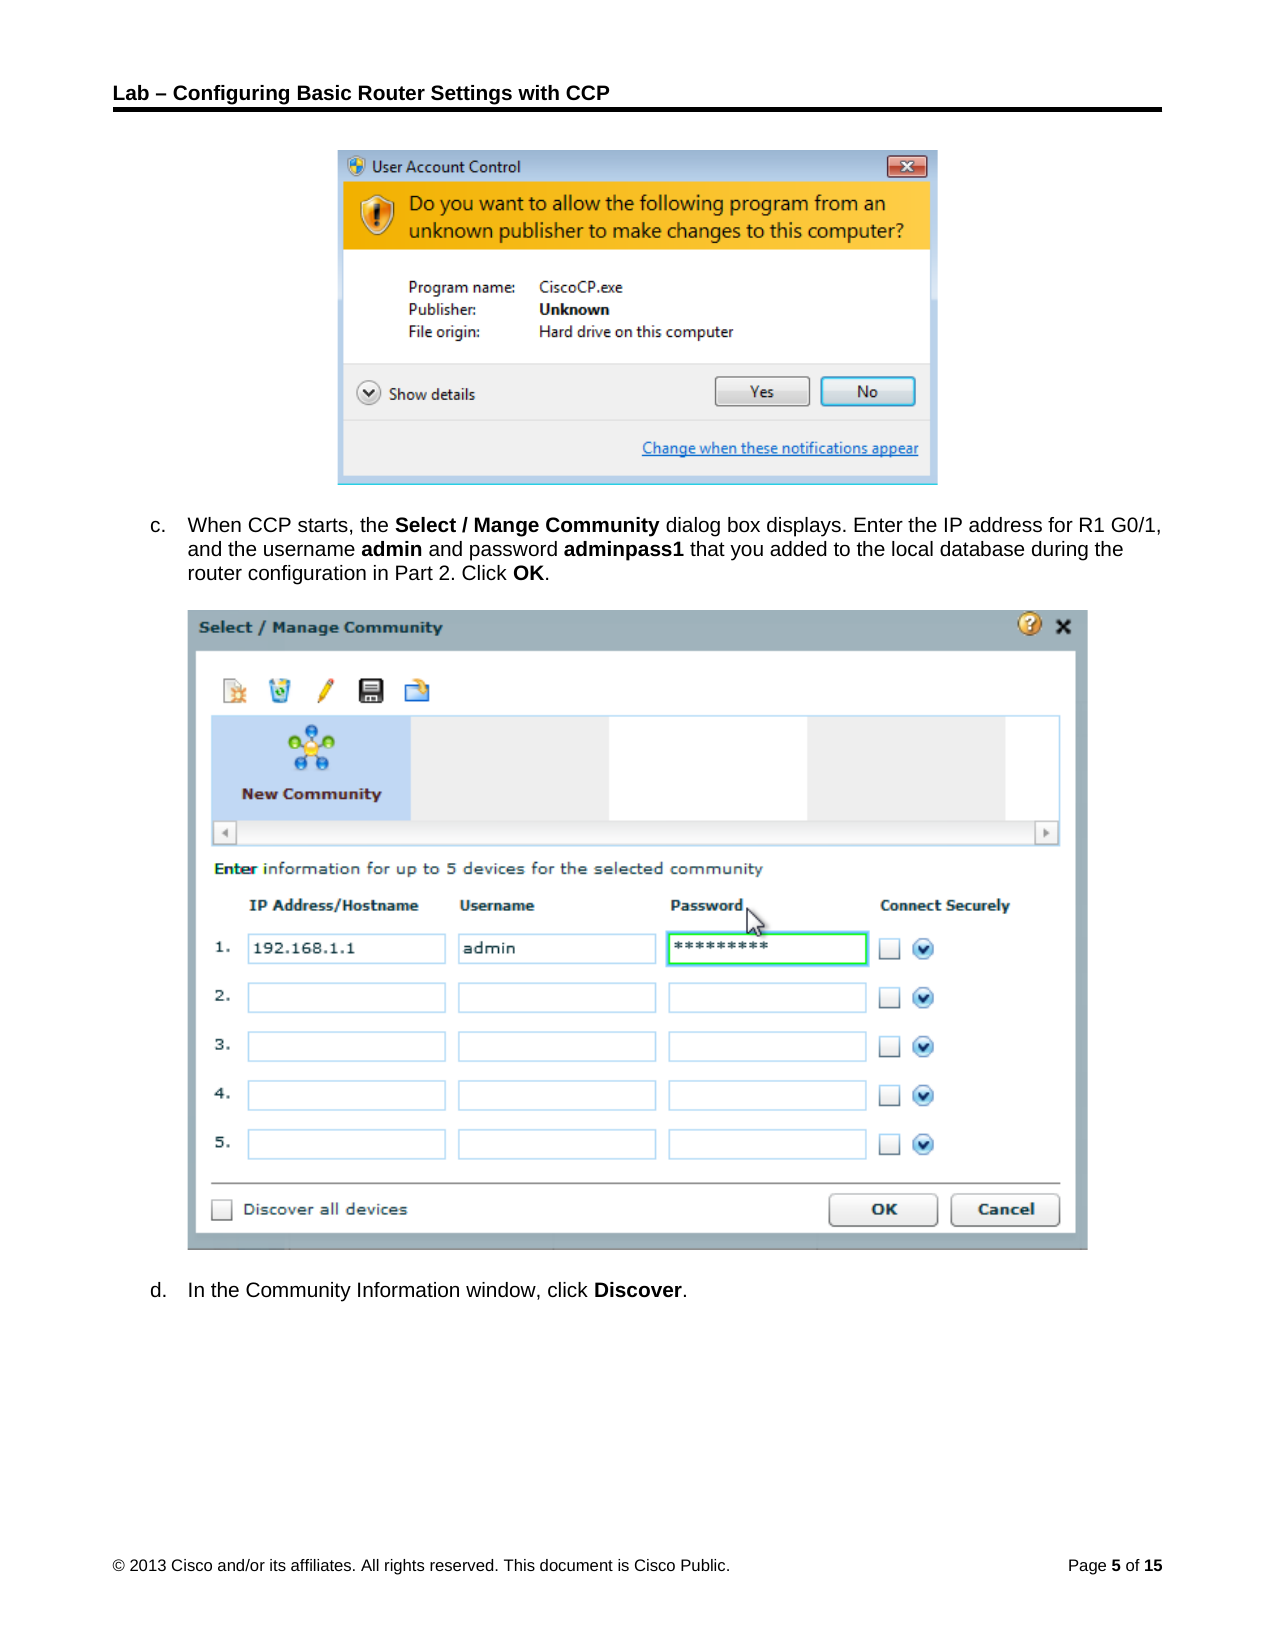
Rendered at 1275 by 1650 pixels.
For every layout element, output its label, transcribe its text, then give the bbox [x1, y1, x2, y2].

text In the Community Information window, click Discover. [150, 1278, 1162, 1302]
picture [337, 150, 938, 485]
picture [187, 610, 1088, 1250]
text When CCP starts, the Select / Mange Community dialog box displays. Enter the IP address for R1 G0/1, and the username admin and password adminpass1 that you added to the local database during the router configuration in Part 2. Click OK. [150, 513, 1162, 585]
